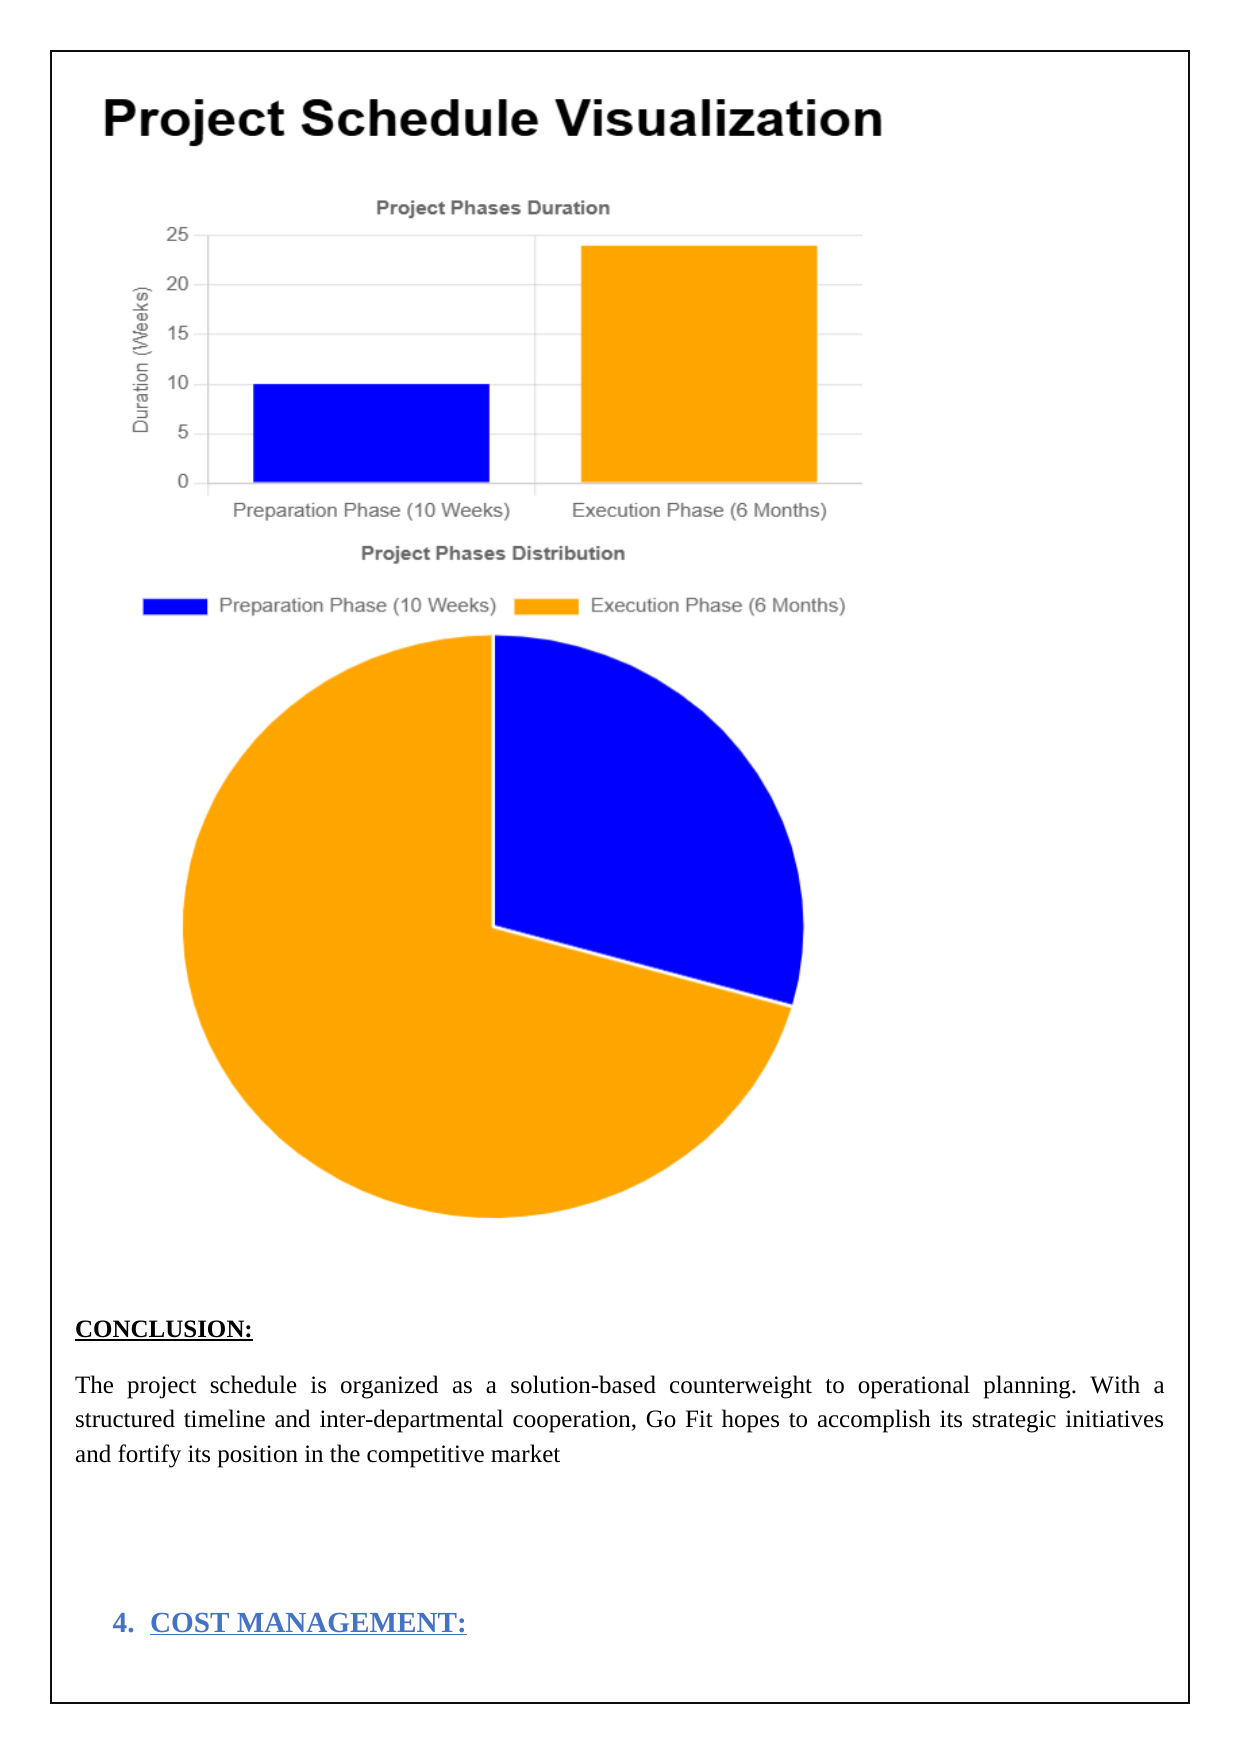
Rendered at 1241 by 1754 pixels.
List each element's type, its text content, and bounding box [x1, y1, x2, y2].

text CONCLUSION: [75, 1314, 1165, 1343]
list COST MANAGEMENT: [112, 1605, 1165, 1638]
text The project schedule is organized as a solution-based counterweight to operational planning. With a structured timeline and inter-departmental cooperation, Go Fit hopes to accomplish its strategic initiatives and fortify its position in the competitive market [75, 1370, 1165, 1468]
picture [75, 75, 922, 1232]
